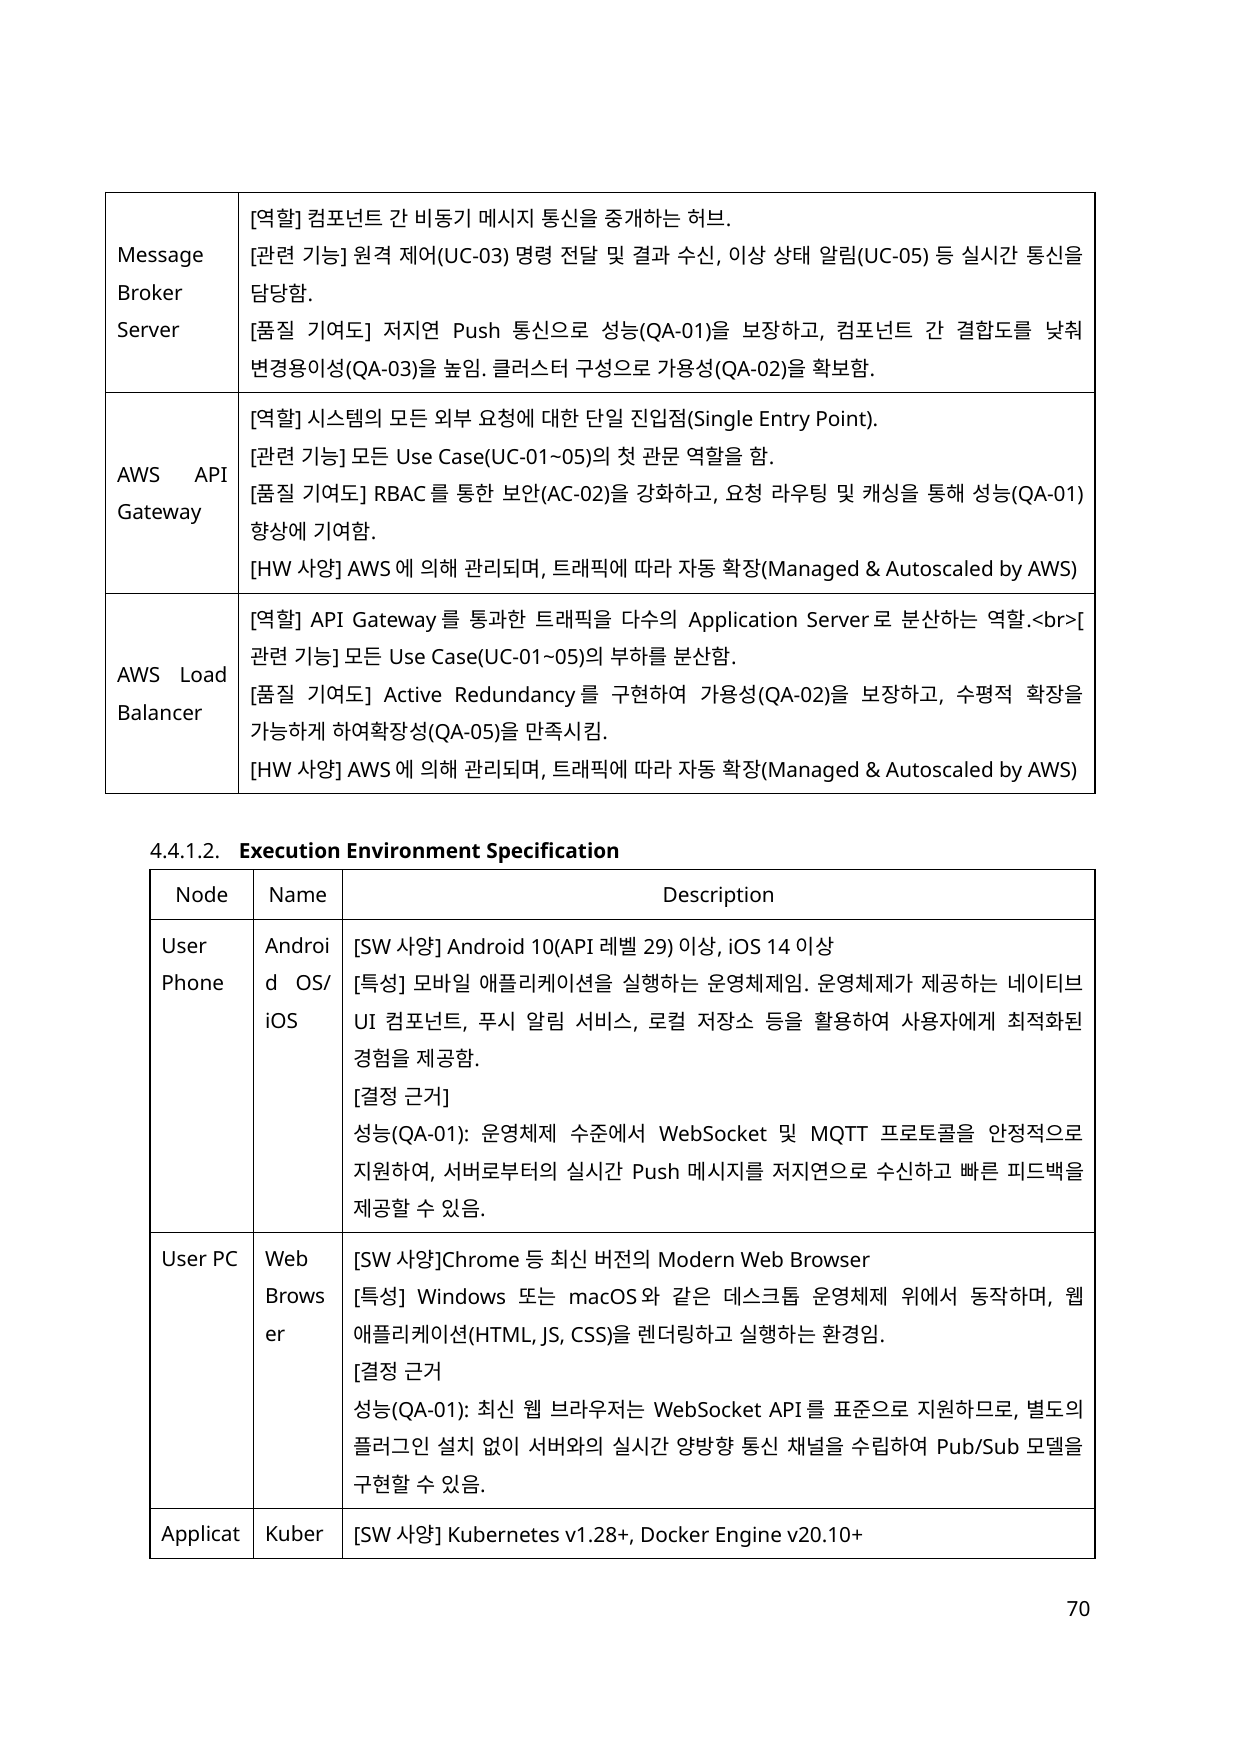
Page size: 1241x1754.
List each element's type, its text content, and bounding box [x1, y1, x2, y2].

table_header Name [254, 870, 342, 919]
table_cell Application Server [151, 1509, 253, 1558]
table_cell User PC [151, 1233, 253, 1508]
table_cell User Phone [151, 920, 253, 1232]
table_cell Message Broker Server [106, 193, 238, 392]
subtitle Execution Environment Specification [150, 831, 1090, 869]
table_cell AWS Load Balancer [106, 594, 238, 793]
table_cell [역할] 컴포넌트 간 비동기 메시지 통신을 중개하는 허브. [관련 기능] 원격 제어(UC-03) 명령 전달 및 결과 수신, 이상 상태 알림(UC-05) 등 실시간 통신을 담당함. [품질 기여도] 저지연 Push 통신으로 성능(QA-01)을 보장하고, 컴포넌트 간 결합도를 낮춰 변경용이성(QA-03)을 높임. 클러스터 구성으로 가용성(QA-02)을 확보함. [239, 193, 1094, 392]
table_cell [343, 1509, 1094, 1558]
table_cell [역할] 시스템의 모든 외부 요청에 대한 단일 진입점(Single Entry Point). [관련 기능] 모든 Use Case(UC-01~05)의 첫 관문 역할을 함. [품질 기여도] RBAC를 통한 보안(AC-02)을 강화하고, 요청 라우팅 및 캐싱을 통해 성능(QA-01) 향상에 기여함. [HW 사양] AWS에 의해 관리되며, 트래픽에 따라 자동 확장(Managed & Autoscaled by AWS) [239, 393, 1094, 592]
table_header Description [343, 870, 1094, 919]
table_header Node [151, 870, 253, 919]
table_cell Kubernetes Cluster [254, 1509, 342, 1558]
table_cell [SW 사양] Android 10(API 레벨 29) 이상, iOS 14 이상 [특성] 모바일 애플리케이션을 실행하는 운영체제임. 운영체제가 제공하는 네이티브 UI 컴포넌트, 푸시 알림 서비스, 로컬 저장소 등을 활용하여 사용자에게 최적화된 경험을 제공함. [결정 근거] 성능(QA-01): 운영체제 수준에서 WebSocket 및 MQTT 프로토콜을 안정적으로 지원하여, 서버로부터의 실시간 Push 메시지를 저지연으로 수신하고 빠른 피드백을 제공할 수 있음. [343, 920, 1094, 1232]
table_cell [SW 사양]Chrome 등 최신 버전의 Modern Web Browser [특성] Windows 또는 macOS와 같은 데스크톱 운영체제 위에서 동작하며, 웹 애플리케이션(HTML, JS, CSS)을 렌더링하고 실행하는 환경임. [결정 근거 성능(QA-01): 최신 웹 브라우저는 WebSocket API를 표준으로 지원하므로, 별도의 플러그인 설치 없이 서버와의 실시간 양방향 통신 채널을 수립하여 Pub/Sub 모델을 구현할 수 있음. [343, 1233, 1094, 1508]
table_cell [역할] API Gateway를 통과한 트래픽을 다수의 Application Server로 분산하는 역할.<br>[관련 기능] 모든 Use Case(UC-01~05)의 부하를 분산함. [품질 기여도] Active Redundancy를 구현하여 가용성(QA-02)을 보장하고, 수평적 확장을 가능하게 하여확장성(QA-05)을 만족시킴. [HW 사양] AWS에 의해 관리되며, 트래픽에 따라 자동 확장(Managed & Autoscaled by AWS) [239, 594, 1094, 793]
table_cell Android OS/ iOS [254, 920, 342, 1232]
table_cell Web Browser [254, 1233, 342, 1508]
table_cell AWS API Gateway [106, 393, 238, 592]
